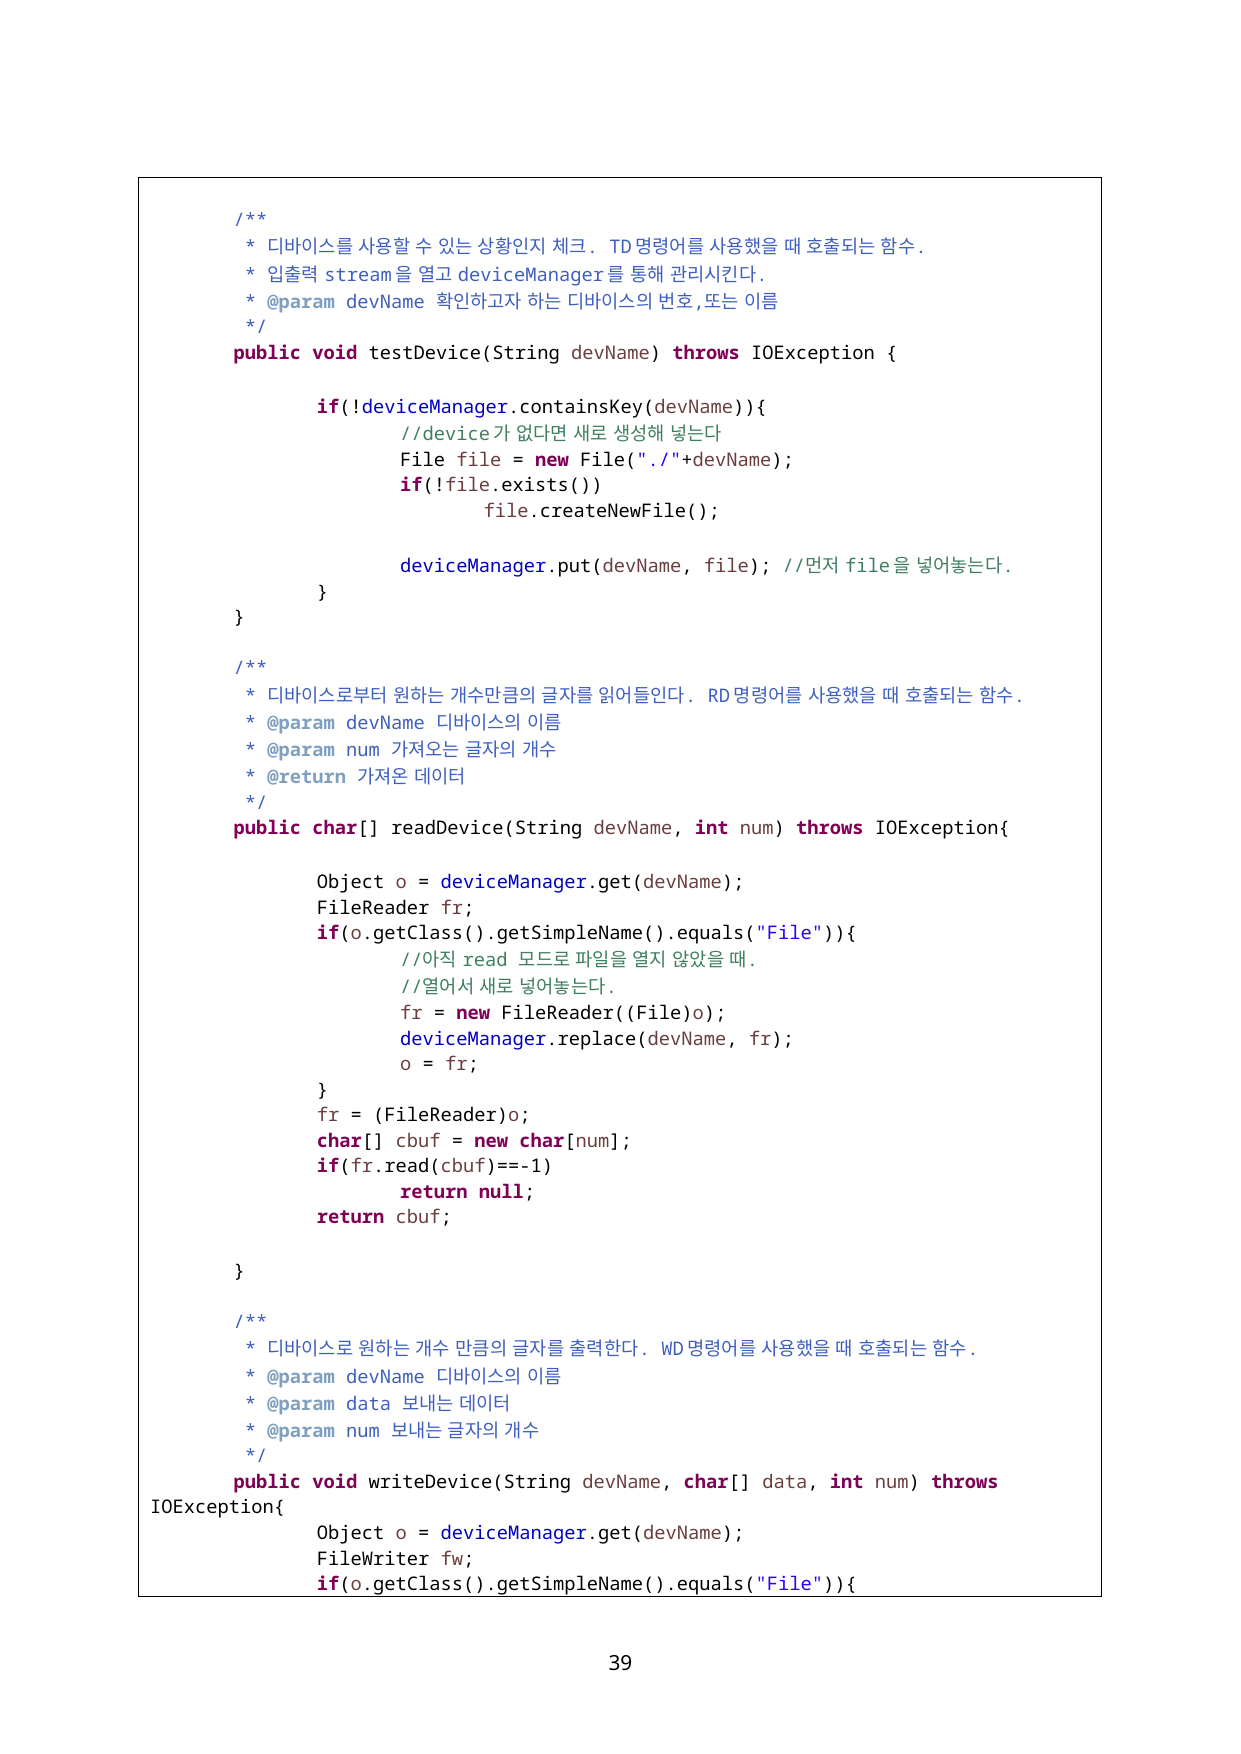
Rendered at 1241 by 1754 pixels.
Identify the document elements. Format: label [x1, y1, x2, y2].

table_header [139, 178, 1101, 1596]
